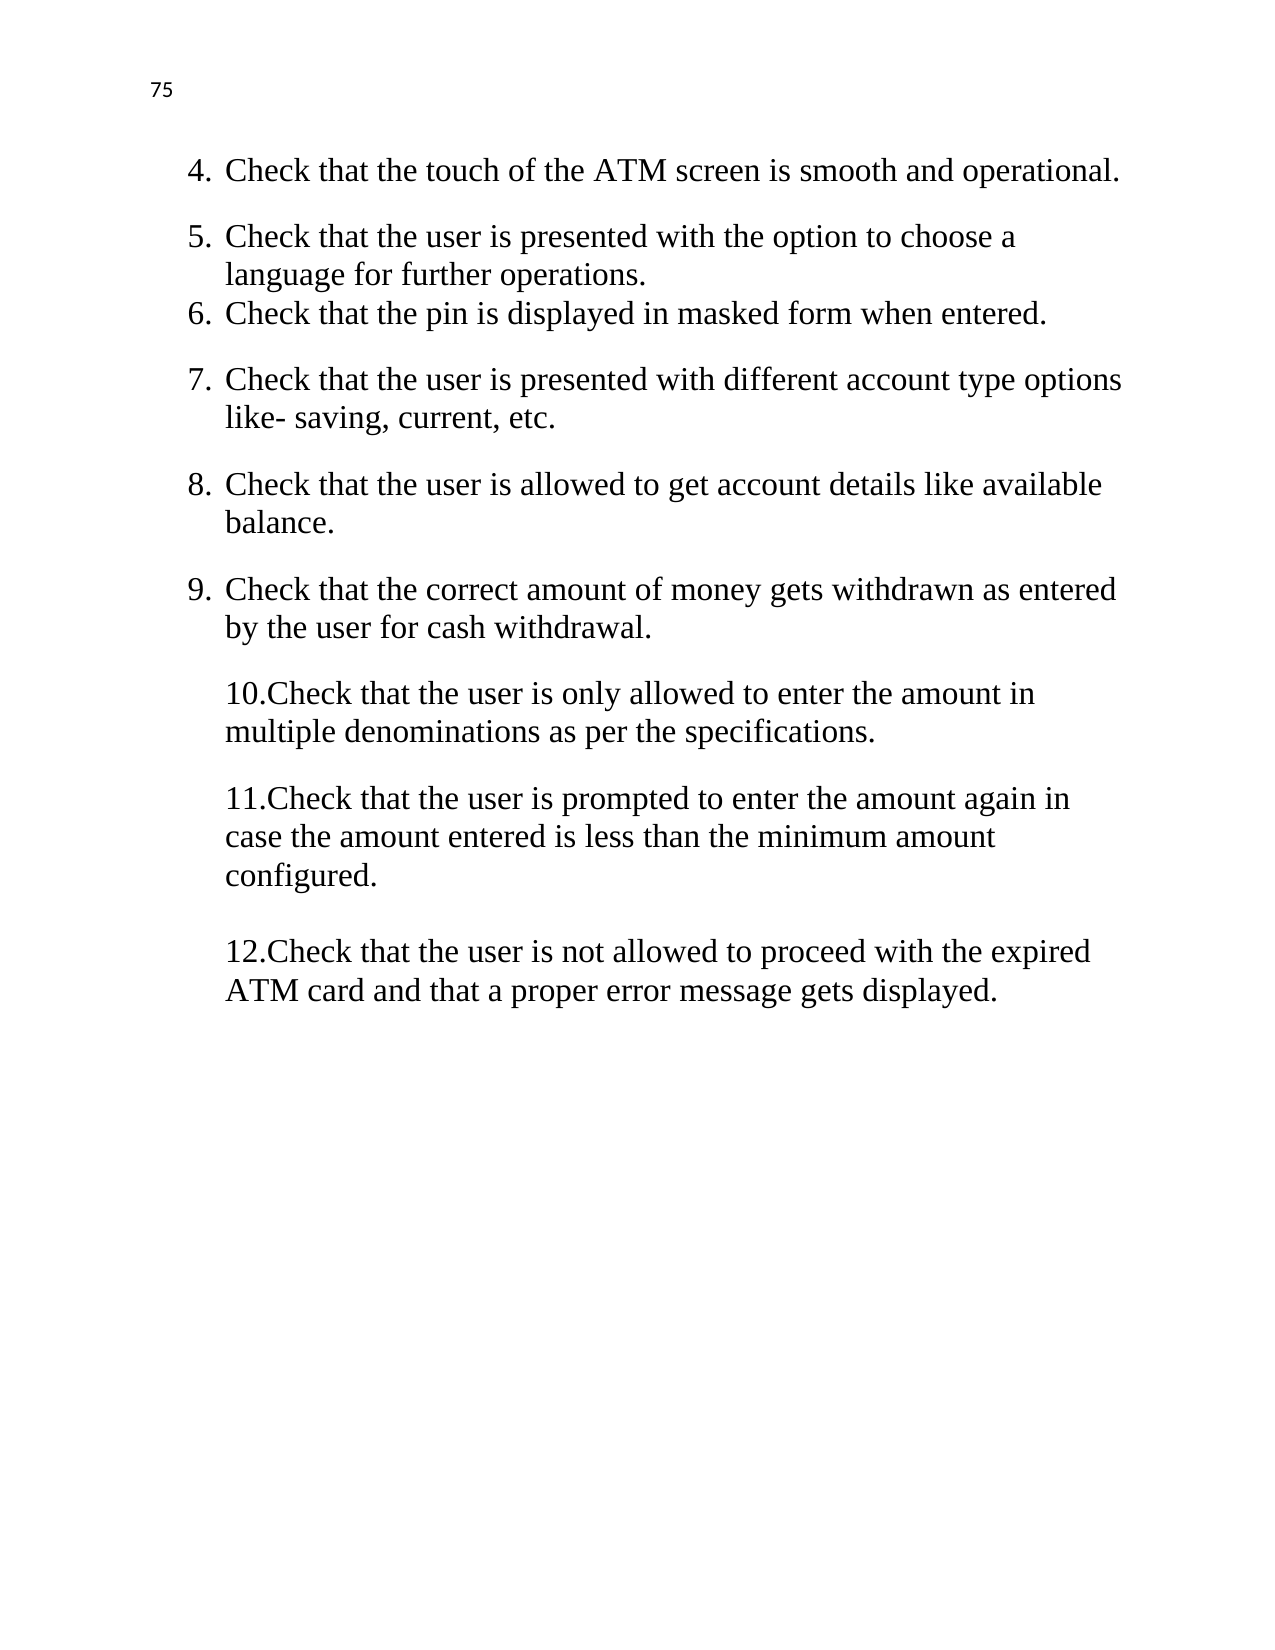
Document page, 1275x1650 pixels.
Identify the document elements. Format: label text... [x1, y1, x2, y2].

list Check that the user is presented with different account type options like- saving, current, etc. [187, 359, 1125, 464]
list Check that the correct amount of money gets withdrawn as entered by the user for cash withdrawal. [187, 569, 1125, 673]
list Check that the user is allowed to get account details like available balance. [187, 464, 1125, 569]
list Check that the pin is displayed in masked form when entered. [187, 293, 1125, 359]
list 10.Check that the user is only allowed to enter the amount in multiple denominations as per the specifications. [225, 673, 1125, 778]
text 11.Check that the user is prompted to enter the amount again in case the amount entered is less than the minimum amount configured. [225, 778, 1125, 893]
list Check that the touch of the ATM screen is smooth and operational. [187, 150, 1125, 216]
list Check that the user is presented with the option to choose a language for further operations. [187, 216, 1125, 293]
text 12.Check that the user is not allowed to proceed with the expired ATM card and that a proper error message gets displayed. [225, 931, 1125, 1008]
